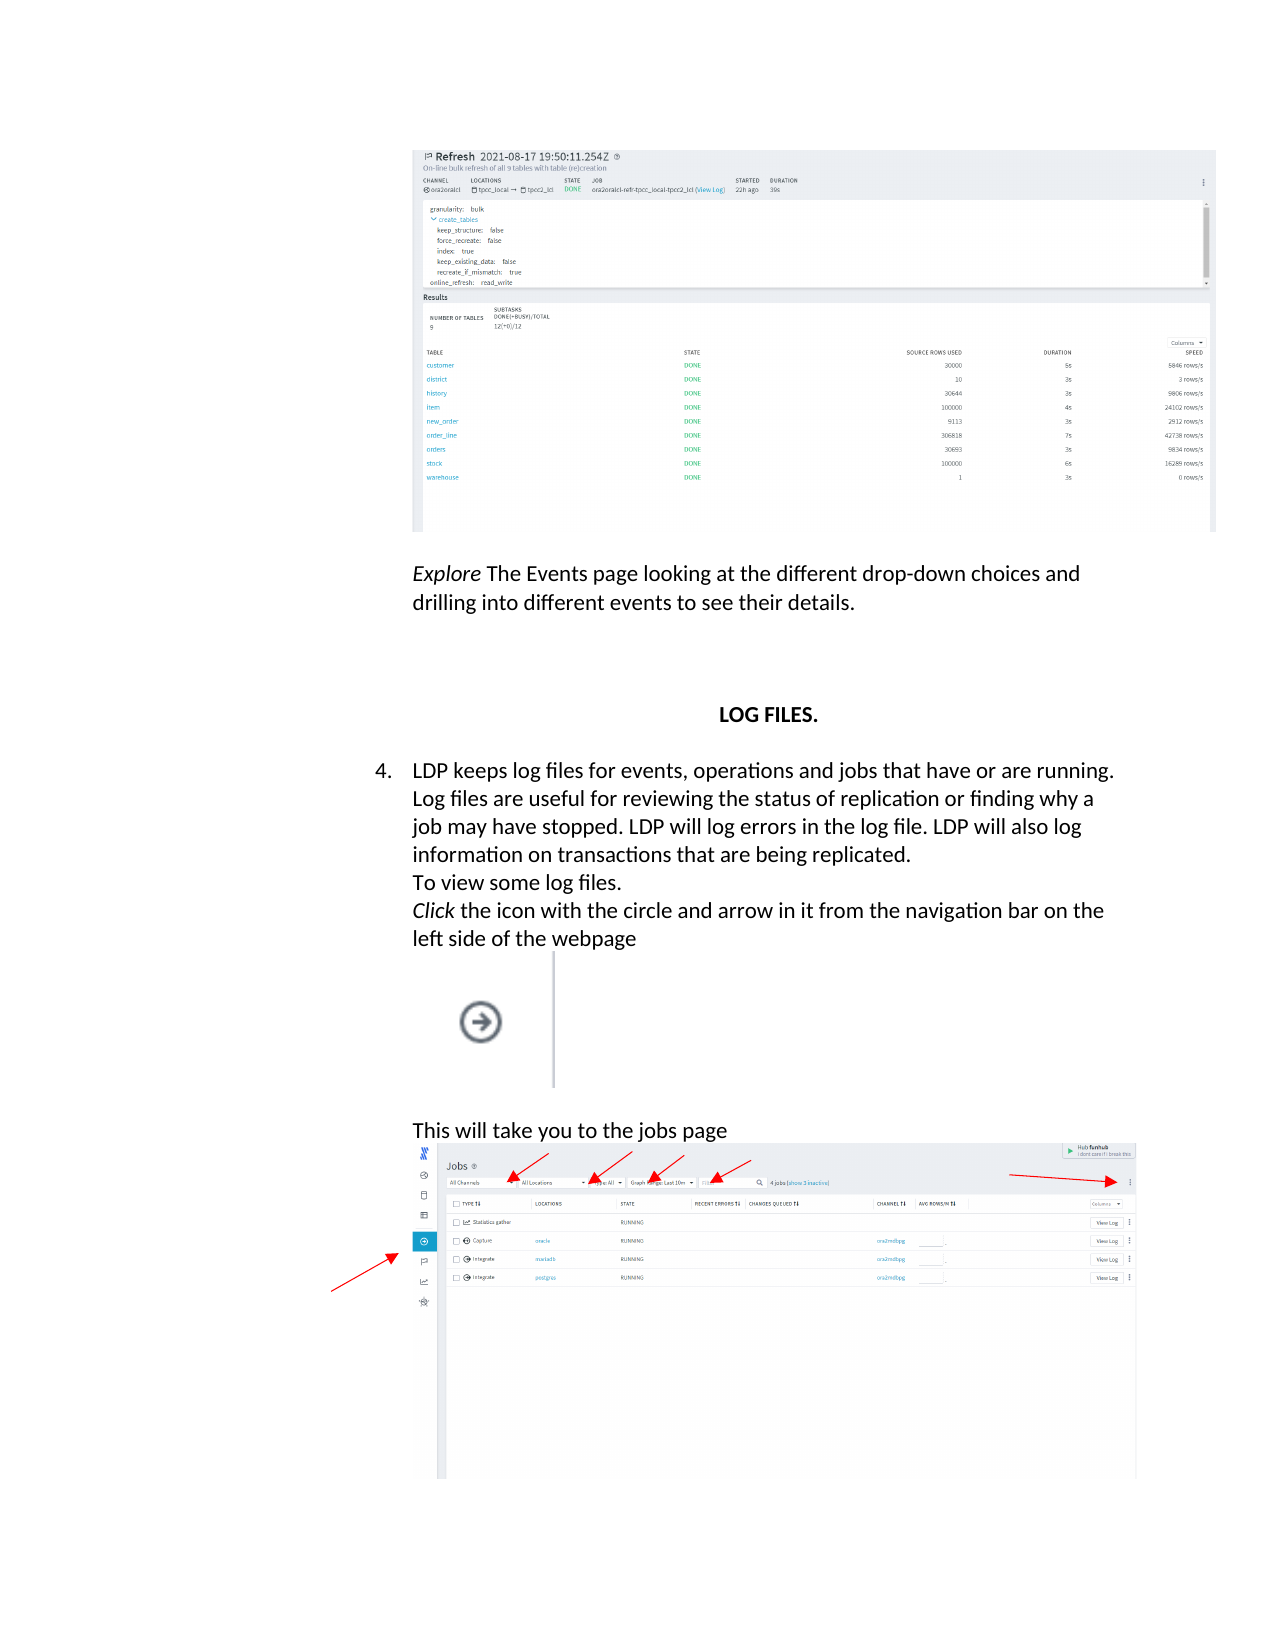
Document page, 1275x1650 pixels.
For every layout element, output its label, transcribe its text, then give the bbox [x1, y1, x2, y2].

list LDP keeps log files for events, operations and jobs that have or are running. Log files are useful for reviewing the status of replication or finding why a job may have stopped. LDP will log errors in the log file. LDP will also log information on transactions that are being replicated. [375, 756, 1125, 868]
list This will take you to the jobs page [412, 1116, 1125, 1143]
list Explore The Events page looking at the different drop-down choices and drilling into different events to see their details. [412, 559, 1125, 616]
list Click the icon with the circle and arrow in it from the navigation bar on the left side of the webpage [412, 896, 1125, 952]
picture [412, 951, 555, 1088]
picture [412, 150, 1216, 532]
list To view some log files. [412, 868, 1125, 896]
picture [412, 1143, 1137, 1479]
list LOG FILES. [412, 700, 1125, 728]
